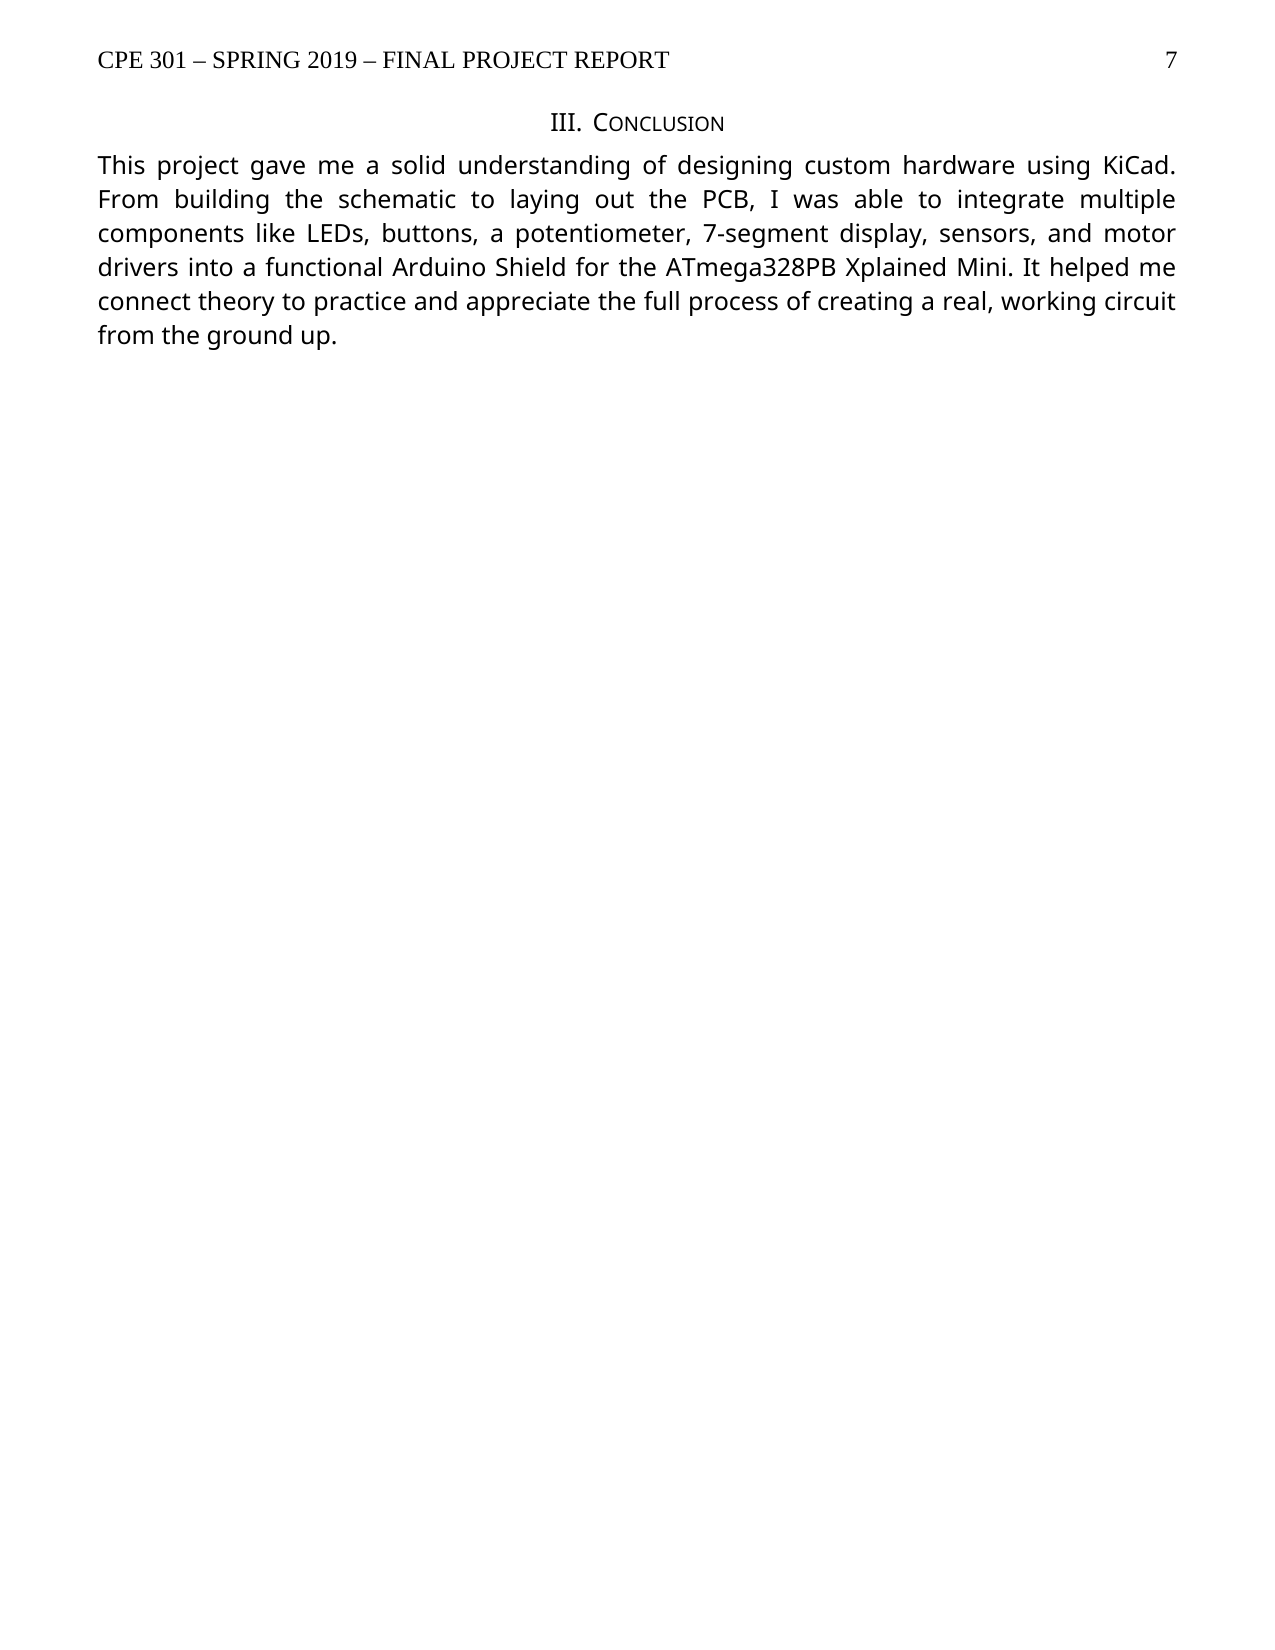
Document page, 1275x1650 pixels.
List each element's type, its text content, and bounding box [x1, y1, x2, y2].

subtitle Conclusion [97, 105, 1177, 139]
text This project gave me a solid understanding of designing custom hardware using KiCad. From building the schematic to laying out the PCB, I was able to integrate multiple components like LEDs, buttons, a potentiometer, 7-segment display, sensors, and motor drivers into a functional Arduino Shield for the ATmega328PB Xplained Mini. It helped me connect theory to practice and appreciate the full process of creating a real, working circuit from the ground up. [97, 147, 1177, 352]
